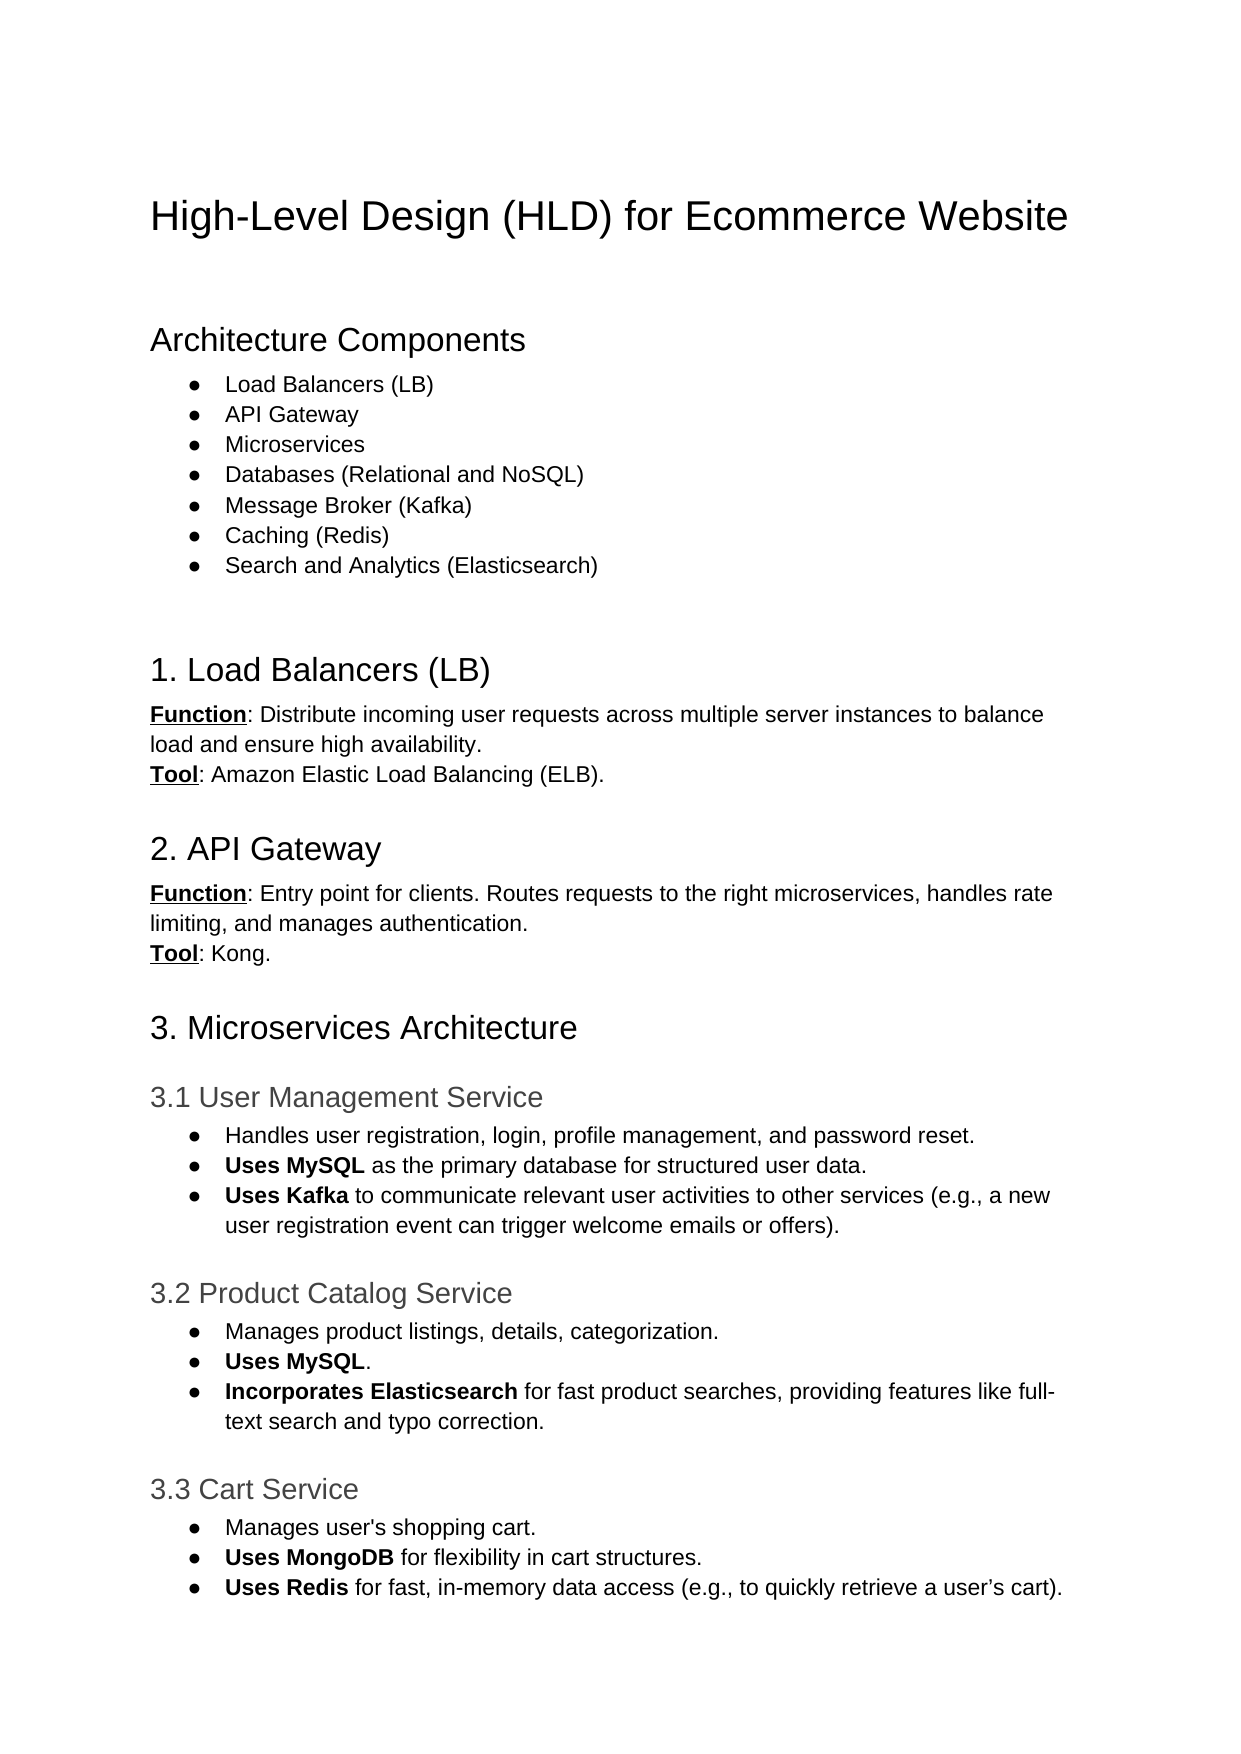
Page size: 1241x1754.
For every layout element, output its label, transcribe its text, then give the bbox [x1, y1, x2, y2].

list Uses MongoDB for flexibility in cart structures. [187, 1544, 1090, 1570]
list Caching (Redis) [187, 522, 1090, 548]
list Manages product listings, details, categorization. [187, 1318, 1090, 1344]
list Microservices [187, 431, 1090, 457]
text Tool: Amazon Elastic Load Balancing (ELB). [150, 761, 1090, 788]
list Uses Kafka to communicate relevant user activities to other services (e.g., a new user registration event can trigger welcome emails or offers). [187, 1182, 1090, 1239]
subtitle Architecture Components [150, 320, 1090, 358]
text Function: Distribute incoming user requests across multiple server instances to balance load and ensure high availability. [150, 701, 1090, 757]
subtitle 3.1 User Management Service [150, 1080, 1090, 1113]
list Uses MySQL. [187, 1348, 1090, 1374]
subtitle 1. Load Balancers (LB) [150, 650, 1090, 688]
subtitle 3. Microservices Architecture [150, 1008, 1090, 1046]
subtitle 3.2 Product Catalog Service [150, 1276, 1090, 1309]
subtitle 2. API Gateway [150, 829, 1090, 867]
list Manages user's shopping cart. [187, 1514, 1090, 1540]
text Tool: Kong. [150, 940, 1090, 967]
list Databases (Relational and NoSQL) [187, 461, 1090, 488]
list Uses MySQL as the primary database for structured user data. [187, 1152, 1090, 1178]
subtitle 3.3 Cart Service [150, 1472, 1090, 1505]
list Message Broker (Kafka) [187, 492, 1090, 518]
subtitle High-Level Design (HLD) for Ecommerce Website [150, 192, 1090, 239]
list Uses Redis for fast, in-memory data access (e.g., to quickly retrieve a user’s cart). [187, 1574, 1090, 1601]
list Incorporates Elasticsearch for fast product searches, providing features like full-text search and typo correction. [187, 1378, 1090, 1435]
list Handles user registration, login, profile management, and password reset. [187, 1122, 1090, 1148]
list Search and Analytics (Elasticsearch) [187, 552, 1090, 578]
list API Gateway [187, 401, 1090, 427]
text Function: Entry point for clients. Routes requests to the right microservices, handles rate limiting, and manages authentication. [150, 880, 1090, 936]
list Load Balancers (LB) [187, 371, 1090, 397]
